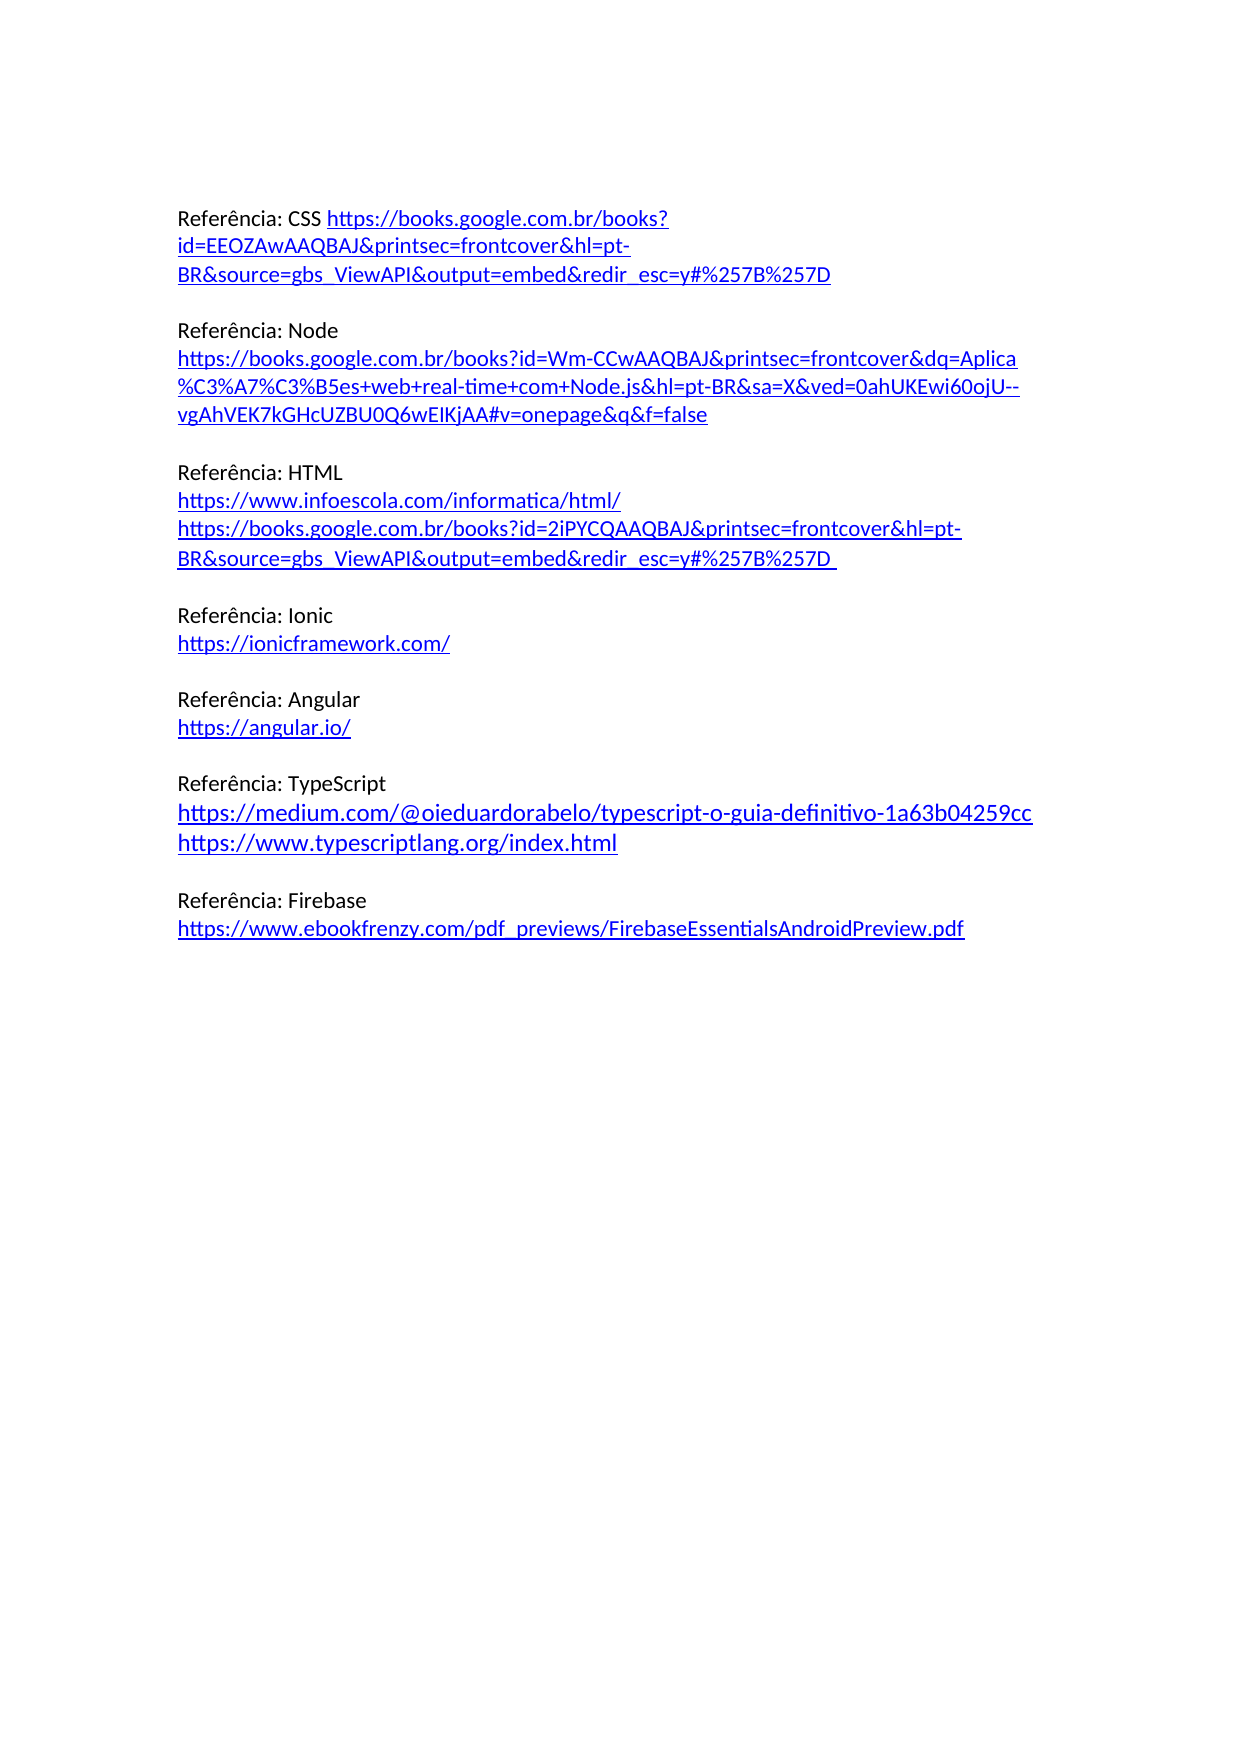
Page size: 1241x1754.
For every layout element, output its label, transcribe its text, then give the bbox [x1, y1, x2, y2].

text https://angular.io/ [177, 713, 1063, 741]
text https://books.google.com.br/books?id=2iPYCQAAQBAJ&printsec=frontcover&hl=pt-BR&source=gbs_ViewAPI&output=embed&redir_esc=y#%257B%257D [177, 514, 1063, 573]
text Referência: Ionic [177, 601, 1063, 629]
text Referência: CSS https://books.google.com.br/books?id=EEOZAwAAQBAJ&printsec=frontcover&hl=pt-BR&source=gbs_ViewAPI&output=embed&redir_esc=y#%257B%257D [177, 204, 1063, 288]
text https://ionicframework.com/ [177, 629, 1063, 657]
text Referência: HTML [177, 458, 1063, 486]
text Referência: Node [177, 316, 1063, 344]
text https://www.ebookfrenzy.com/pdf_previews/FirebaseEssentialsAndroidPreview.pdf [177, 914, 1063, 942]
text https://medium.com/@oieduardorabelo/typescript-o-guia-definitivo-1a63b04259cc [177, 797, 1063, 828]
text https://books.google.com.br/books?id=Wm-CCwAAQBAJ&printsec=frontcover&dq=Aplica%C3%A7%C3%B5es+web+real-time+com+Node.js&hl=pt-BR&sa=X&ved=0ahUKEwi60ojU--vgAhVEK7kGHcUZBU0Q6wEIKjAA#v=onepage&q&f=false [177, 344, 1063, 428]
text https://www.typescriptlang.org/index.html [177, 828, 1063, 858]
text https://www.infoescola.com/informatica/html/ [177, 486, 1063, 514]
text Referência: TypeScript [177, 769, 1063, 797]
text Referência: Firebase [177, 886, 1063, 914]
text Referência: Angular [177, 685, 1063, 713]
